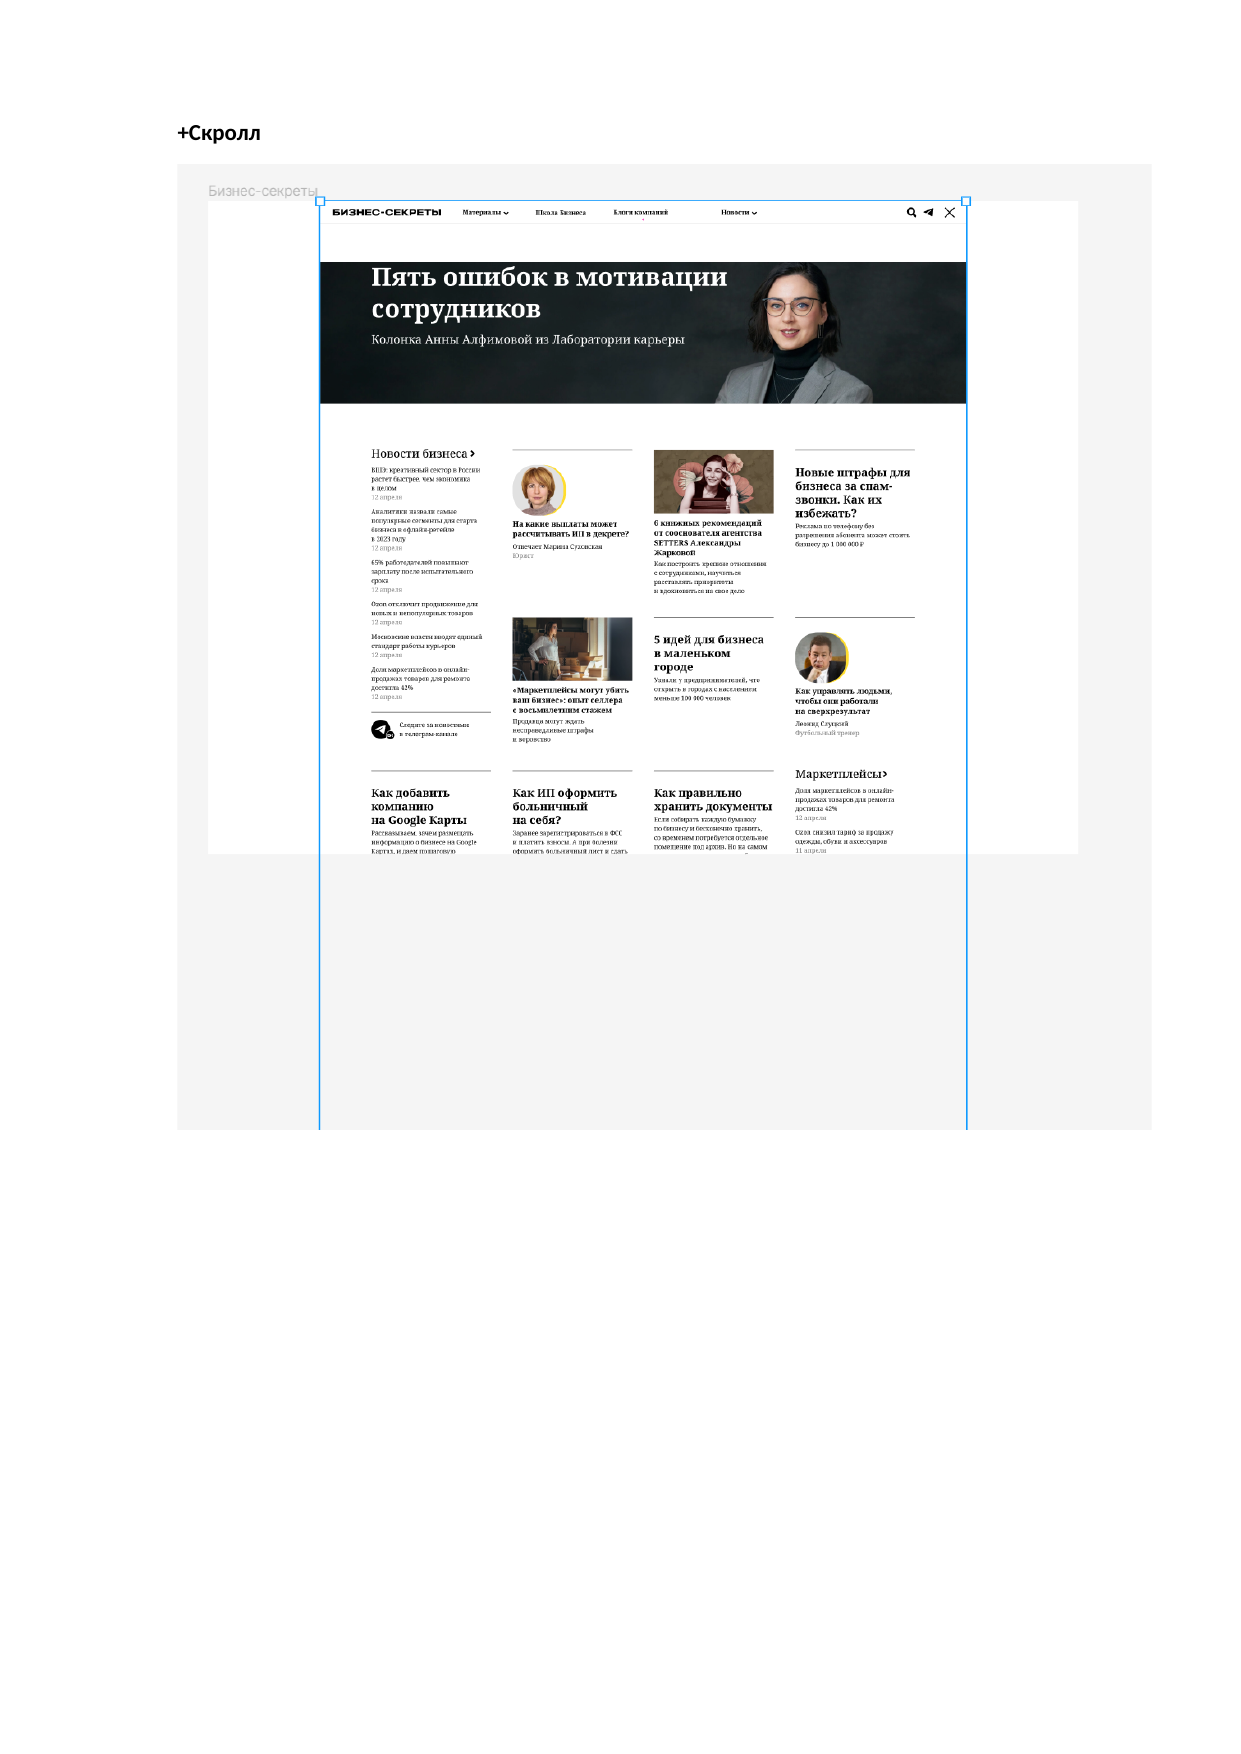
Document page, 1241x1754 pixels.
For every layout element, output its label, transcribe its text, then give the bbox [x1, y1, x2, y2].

text +Скролл [177, 118, 1152, 146]
picture [177, 164, 1152, 1130]
